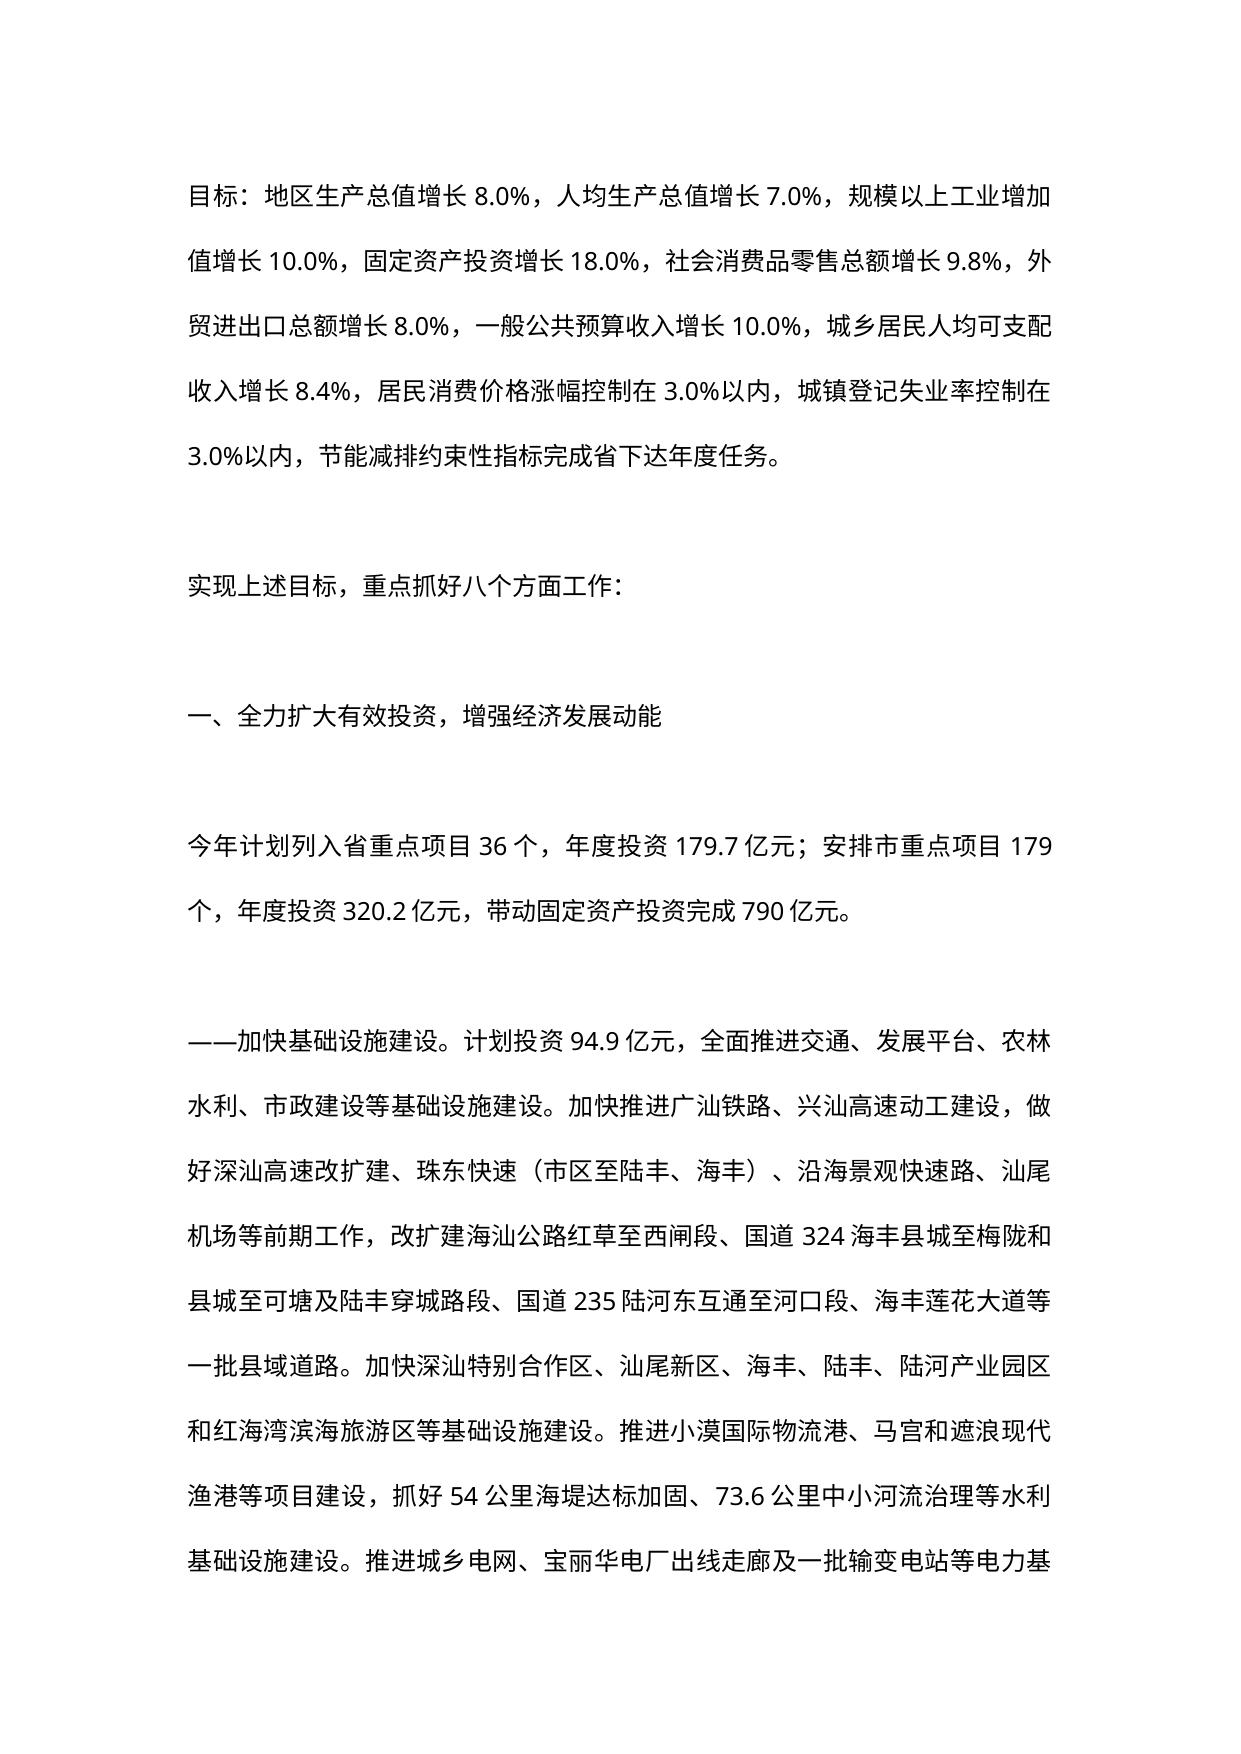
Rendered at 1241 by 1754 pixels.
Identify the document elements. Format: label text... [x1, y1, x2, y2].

text 一、全力扩大有效投资，增强经济发展动能 [187, 682, 1053, 747]
text 今年计划列入省重点项目36个，年度投资179.7亿元；安排市重点项目179个，年度投资320.2亿元，带动固定资产投资完成790亿元。 [187, 812, 1053, 942]
text 实现上述目标，重点抓好八个方面工作： [187, 552, 1053, 617]
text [187, 162, 1053, 487]
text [187, 1007, 1053, 1592]
